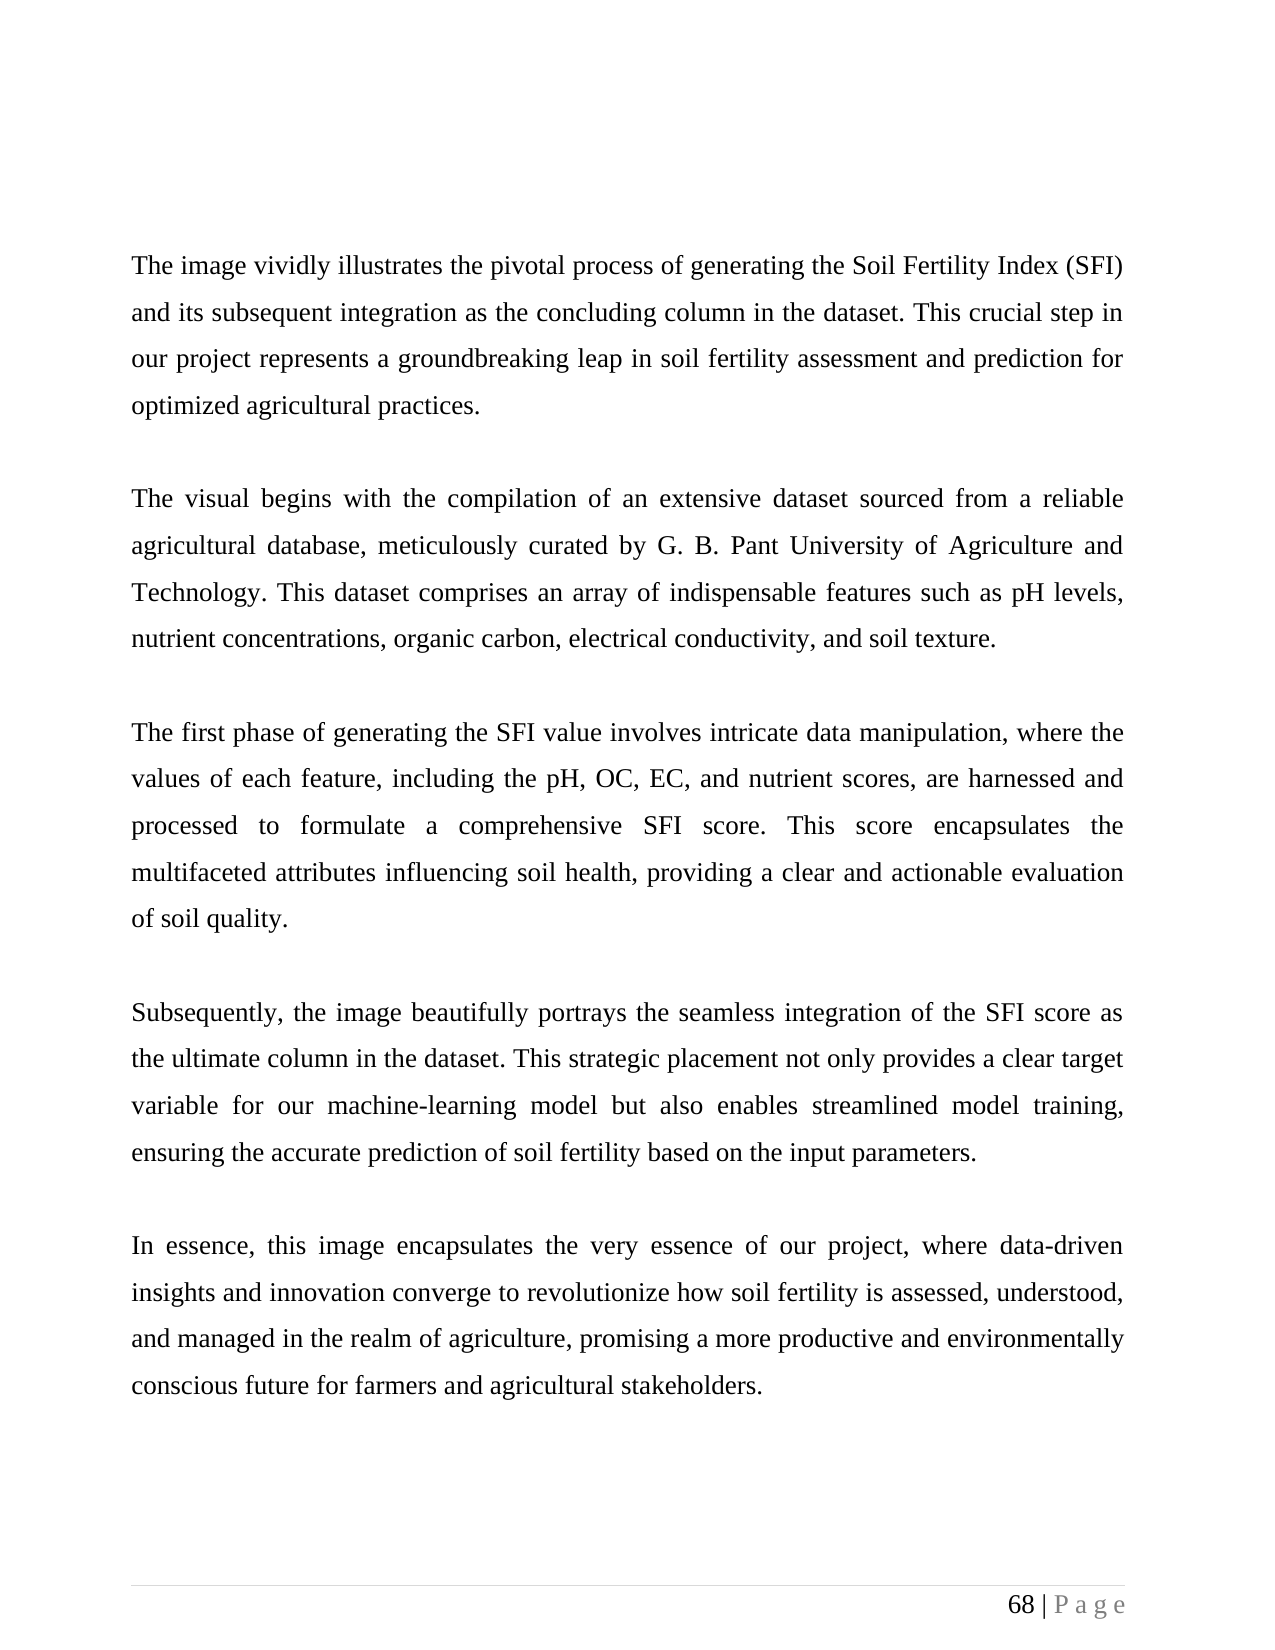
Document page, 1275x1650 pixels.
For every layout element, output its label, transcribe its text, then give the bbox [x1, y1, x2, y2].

text The image vividly illustrates the pivotal process of generating the Soil Fertility Index (SFI) and its subsequent integration as the concluding column in the dataset. This crucial step in our project represents a groundbreaking leap in soil fertility assessment and prediction for optimized agricultural practices. [131, 249, 1125, 420]
text In essence, this image encapsulates the very essence of our project, where data-driven insights and innovation converge to revolutionize how soil fertility is assessed, understood, and managed in the realm of agriculture, promising a more productive and environmentally conscious future for farmers and agricultural stakeholders. [131, 1229, 1125, 1400]
text Subsequently, the image beautifully portrays the seamless integration of the SFI score as the ultimate column in the dataset. This strategic placement not only provides a clear target variable for our machine-learning model but also enables streamlined model training, ensuring the accurate prediction of soil fertility based on the input parameters. [131, 996, 1125, 1167]
text The visual begins with the compilation of an extensive dataset sourced from a reliable agricultural database, meticulously curated by G. B. Pant University of Agriculture and Technology. This dataset comprises an array of indispensable features such as pH levels, nutrient concentrations, organic carbon, electrical conductivity, and soil texture. [131, 482, 1125, 653]
text The first phase of generating the SFI value involves intricate data manipulation, where the values of each feature, including the pH, OC, EC, and nutrient scores, are harnessed and processed to formulate a comprehensive SFI score. This score encapsulates the multifaceted attributes influencing soil health, providing a clear and actionable evaluation of soil quality. [131, 716, 1125, 933]
